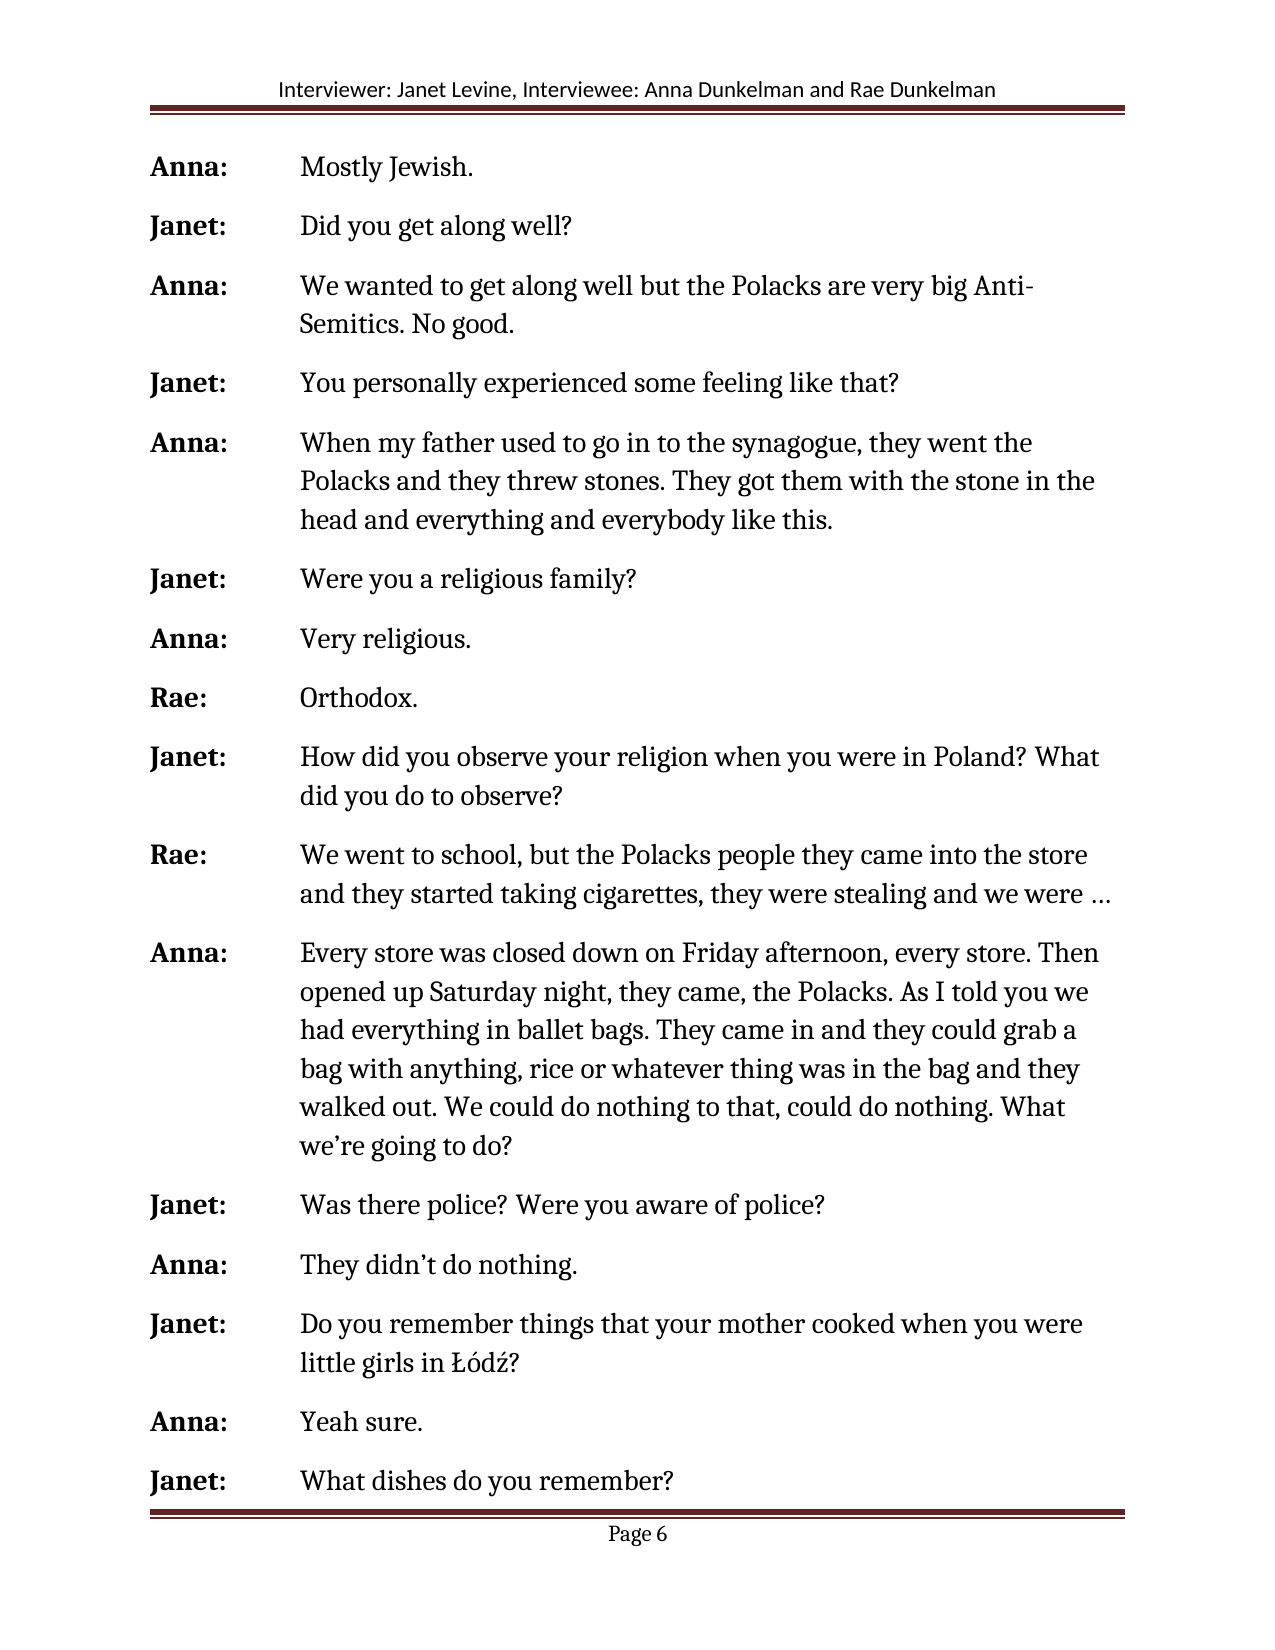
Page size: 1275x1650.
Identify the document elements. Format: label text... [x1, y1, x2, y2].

text Janet: You personally experienced some feeling like that? [150, 367, 1125, 400]
text Janet: Was there police? Were you aware of police? [150, 1188, 1125, 1222]
text Janet: Were you a religious family? [150, 562, 1125, 596]
text Anna: Every store was closed down on Friday afternoon, every store. Then opened up Saturday night, they came, the Polacks. As I told you we had everything in ballet bags. They came in and they could grab a bag with anything, rice or whatever thing was in the bag and they walked out. We could do nothing to that, could do nothing. What we’re going to do? [150, 936, 1125, 1163]
text Janet: Do you remember things that your mother cooked when you were little girls in Łódź? [150, 1307, 1125, 1379]
text Anna: We wanted to get along well but the Polacks are very big Anti-Semitics. No good. [150, 269, 1125, 341]
text Anna: Very religious. [150, 622, 1125, 655]
text Anna: Yeah sure. [150, 1405, 1125, 1439]
text Janet: Did you get along well? [150, 209, 1125, 243]
text Rae: We went to school, but the Polacks people they came into the store and they started taking cigarettes, they were stealing and we were … [150, 838, 1125, 911]
text Anna: Mostly Jewish. [150, 150, 1125, 183]
text Janet: How did you observe your religion when you were in Poland? What did you do to observe? [150, 741, 1125, 813]
text Rae: Orthodox. [150, 681, 1125, 715]
text Anna: They didn’t do nothing. [150, 1248, 1125, 1281]
text Anna: When my father used to go in to the synagogue, they went the Polacks and they threw stones. They got them with the stone in the head and everything and everybody like this. [150, 426, 1125, 537]
text Janet: What dishes do you remember? [150, 1464, 1125, 1498]
